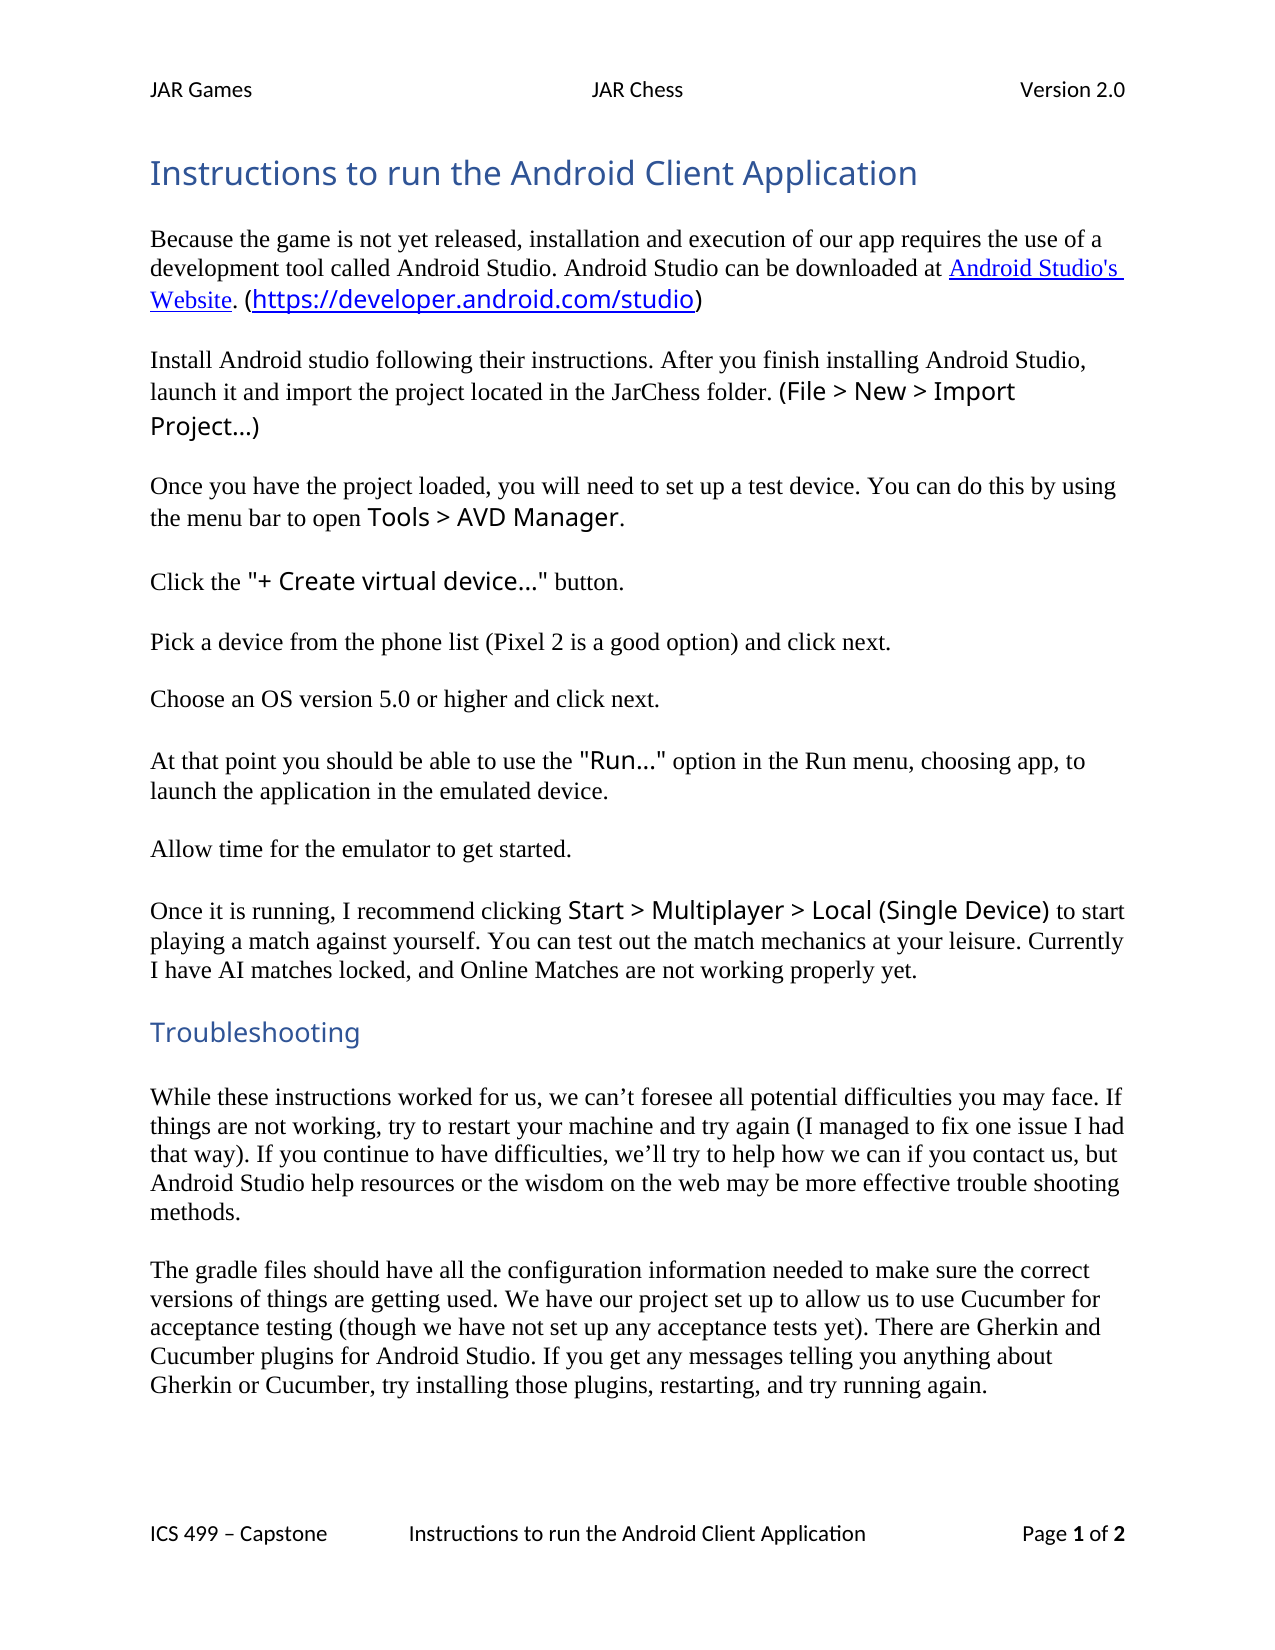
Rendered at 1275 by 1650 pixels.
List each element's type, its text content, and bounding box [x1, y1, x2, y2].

text Once you have the project loaded, you will need to set up a test device. You can do this by using the menu bar to open Tools > AVD Manager. [150, 471, 1125, 534]
text Because the game is not yet released, installation and execution of our app requires the use of a development tool called Android Studio. Android Studio can be downloaded at Android Studio's Website. (https://developer.android.com/studio) [150, 224, 1125, 316]
text Instructions to run the Android Client Application [150, 150, 1125, 195]
text Choose an OS version 5.0 or higher and click next. [150, 684, 1125, 713]
text Click the "+ Create virtual device..." button. [150, 563, 1125, 597]
text At that point you should be able to use the "Run..." option in the Run menu, choosing app, to launch the application in the emulated device. [150, 742, 1125, 805]
subtitle Troubleshooting [150, 1013, 1125, 1050]
text Once it is running, I recommend clicking Start > Multiplayer > Local (Single Device) to start playing a match against yourself. You can test out the match mechanics at your leisure. Currently I have AI matches locked, and Online Matches are not working properly yet. [150, 892, 1125, 984]
text Install Android studio following their instructions. After you finish installing Android Studio, launch it and import the project located in the JarChess folder. (File > New > Import Project…) [150, 345, 1125, 442]
text The gradle files should have all the configuration information needed to make sure the correct versions of things are getting used. We have our project set up to allow us to use Cucumber for acceptance testing (though we have not set up any acceptance tests yet). There are Gherkin and Cucumber plugins for Android Studio. If you get any messages telling you anything about Gherkin or Cucumber, try installing those plugins, restarting, and try running again. [150, 1255, 1125, 1399]
text Allow time for the emulator to get started. [150, 834, 1125, 863]
text Pick a device from the phone list (Pixel 2 is a good option) and click next. [150, 627, 1125, 655]
text While these instructions worked for us, we can’t foresee all potential difficulties you may face. If things are not working, try to restart your machine and try again (I managed to fix one issue I had that way). If you continue to have difficulties, we’ll try to help how we can if you contact us, but Android Studio help resources or the wisdom on the web may be more effective trouble shooting methods. [150, 1082, 1125, 1226]
